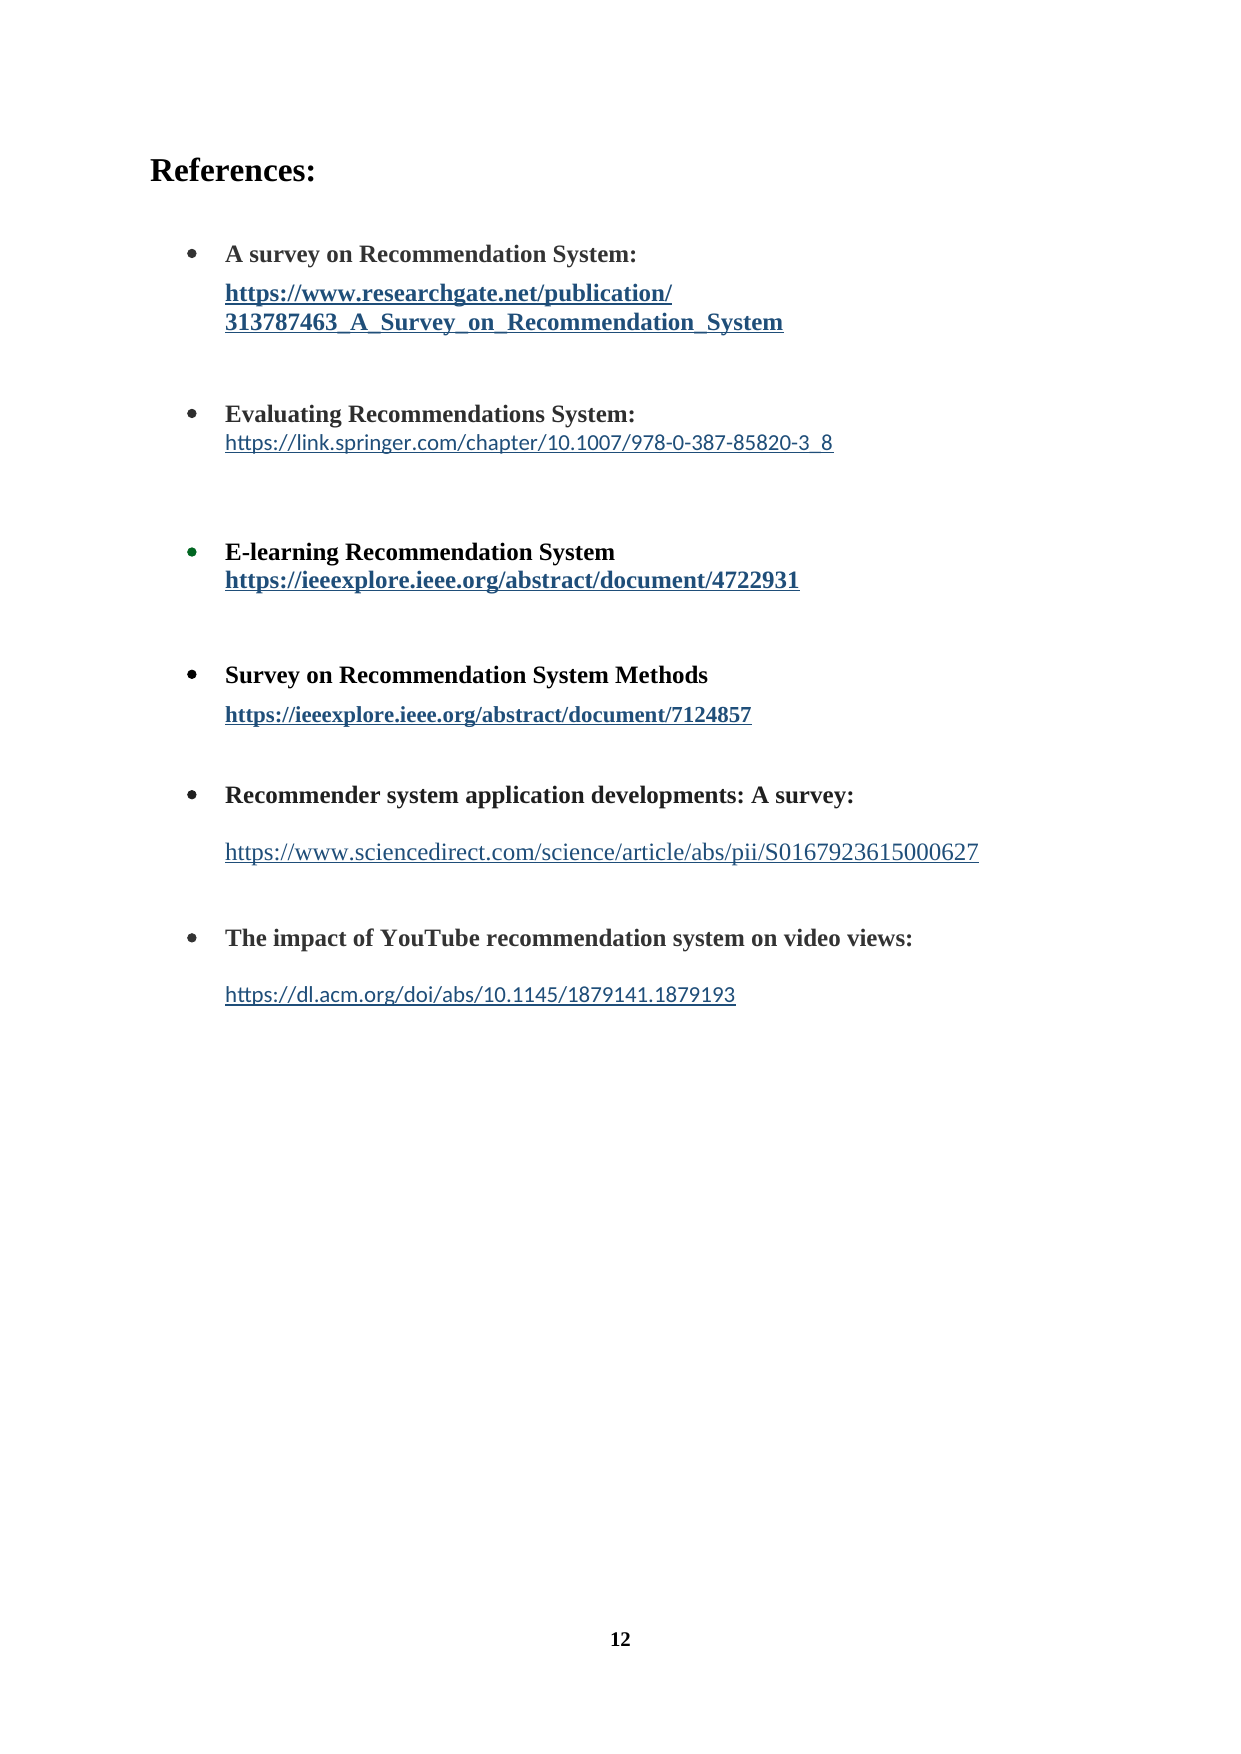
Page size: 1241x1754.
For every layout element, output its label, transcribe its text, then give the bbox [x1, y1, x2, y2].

text https://link.springer.com/chapter/10.1007/978-0-387-85820-3_8 [225, 428, 1090, 456]
list https://ieeexplore.ieee.org/abstract/document/4722931 [225, 566, 1090, 593]
text References: [150, 150, 1090, 188]
list E-learning Recommendation System [187, 539, 1090, 566]
subtitle The impact of YouTube recommendation system on video views: [187, 923, 1090, 952]
subtitle Evaluating Recommendations System: [187, 399, 1090, 428]
text https://www.sciencedirect.com/science/article/abs/pii/S0167923615000627 [187, 837, 1090, 866]
subtitle https://www.researchgate.net/publication/313787463_A_Survey_on_Recommendation_System [225, 278, 1065, 336]
text https://ieeexplore.ieee.org/abstract/document/7124857 [150, 701, 1090, 727]
subtitle Recommender system application developments: A survey: [187, 780, 1090, 809]
subtitle A survey on Recommendation System: [187, 227, 1065, 272]
text https://dl.acm.org/doi/abs/10.1145/1879141.1879193 [225, 980, 1090, 1008]
list Survey on Recommendation System Methods [187, 661, 1090, 689]
